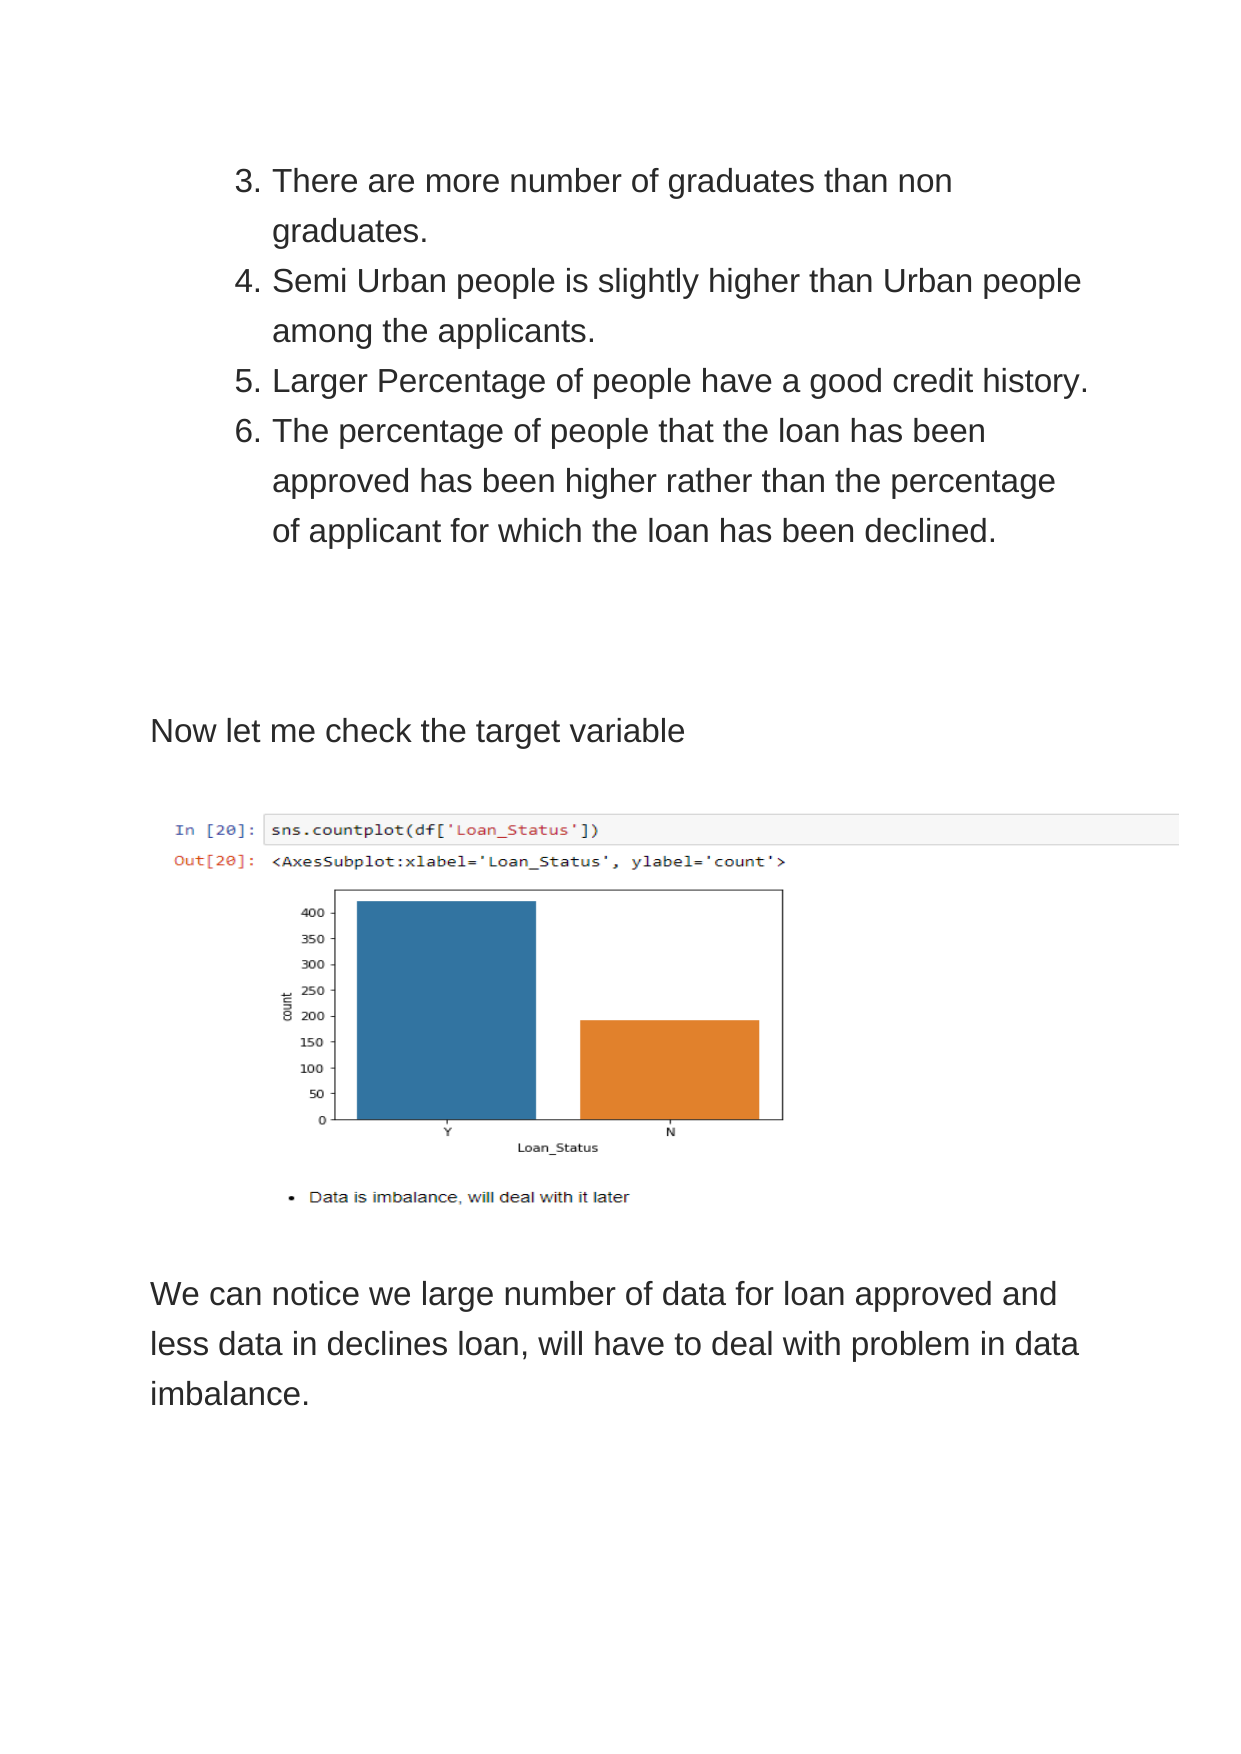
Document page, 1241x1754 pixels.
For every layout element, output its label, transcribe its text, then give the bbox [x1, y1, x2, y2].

list Semi Urban people is slightly higher than Urban people among the applicants. [234, 250, 1090, 350]
list There are more number of graduates than non graduates. [234, 150, 1090, 250]
list The percentage of people that the loan has been approved has been higher rather than the percentage of applicant for which the loan has been declined. [234, 400, 1090, 550]
text We can notice we large number of data for loan approved and less data in declines loan, will have to deal with problem in data imbalance. [150, 1262, 1090, 1412]
list Larger Percentage of people have a good credit history. [234, 350, 1090, 400]
text Now let me check the target variable [150, 700, 1090, 750]
picture [150, 800, 1179, 1213]
